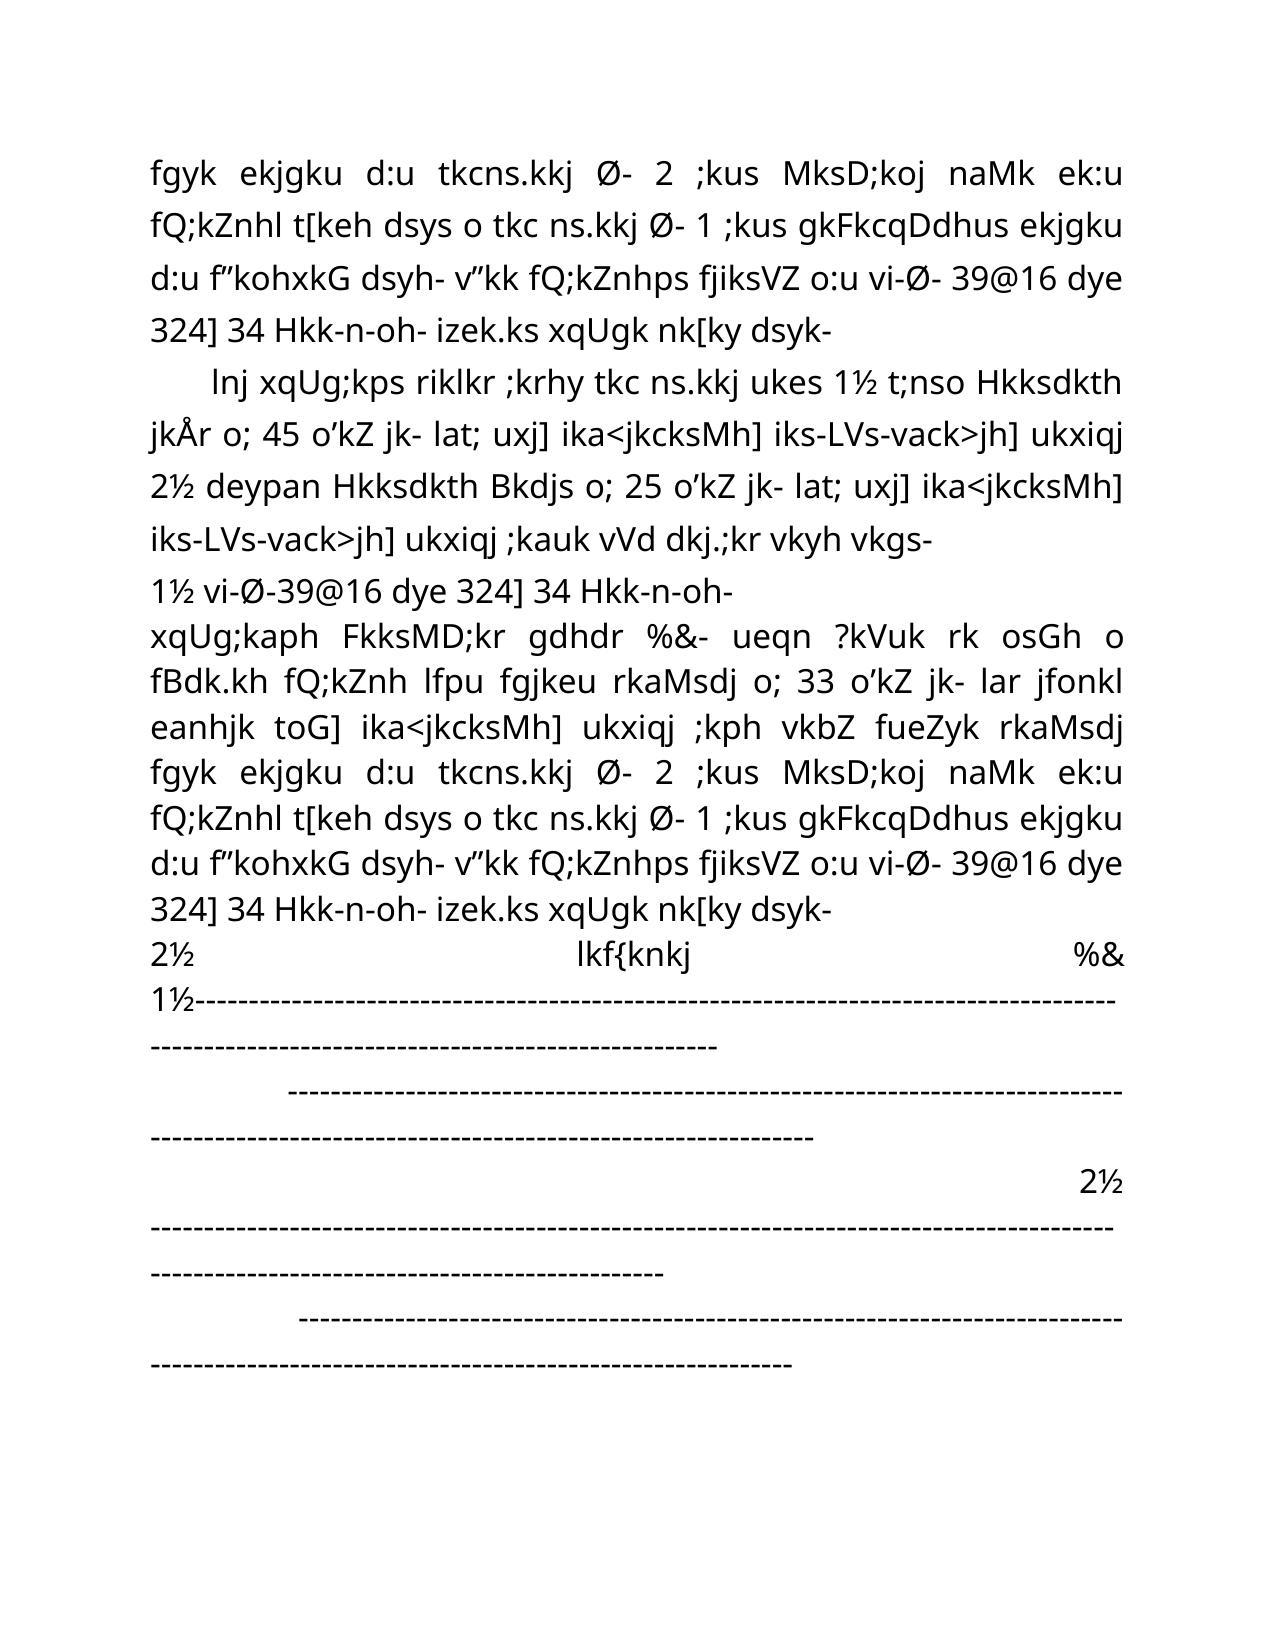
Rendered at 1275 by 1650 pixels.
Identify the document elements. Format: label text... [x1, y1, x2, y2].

text 2½ lkf{knkj %& 1½------------------------------------------------------------------------------------------------------------------------------------------- [150, 931, 1125, 1067]
text 2½ ------------------------------------------------------------------------------------------------------------------------------------------ [150, 1158, 1125, 1294]
text -------------------------------------------------------------------------------------------------------------------------------------------- [150, 1067, 1125, 1158]
text ----------------------------------------------------------------------------------------------------------------------------------------- [150, 1294, 1125, 1385]
text xqUg;kaph FkksMD;kr gdhdr %&- ueqn ?kVuk rk osGh o fBdk.kh fQ;kZnh lfpu fgjkeu rkaMsdj o; 33 o’kZ jk- lar jfonkl eanhjk toG] ika<jkcksMh] ukxiqj ;kph vkbZ fueZyk rkaMsdj fgyk ekjgku d:u tkcns.kkj Ø- 2 ;kus MksD;koj naMk ek:u fQ;kZnhl t[keh dsys o tkc ns.kkj Ø- 1 ;kus gkFkcqDdhus ekjgku d:u f”kohxkG dsyh- v”kk fQ;kZnhps fjiksVZ o:u vi-Ø- 39@16 dye 324] 34 Hkk-n-oh- izek.ks xqUgk nk[ky dsyk- [150, 613, 1125, 931]
text lnj xqUg;kps riklkr ;krhy tkc ns.kkj ukes 1½ t;nso Hkksdkth jkÅr o; 45 o’kZ jk- lat; uxj] ika<jkcksMh] iks-LVs-vack>jh] ukxiqj 2½ deypan Hkksdkth Bkdjs o; 25 o’kZ jk- lat; uxj] ika<jkcksMh] iks-LVs-vack>jh] ukxiqj ;kauk vVd dkj.;kr vkyh vkgs- [150, 359, 1125, 561]
text 1½ vi-Ø-39@16 dye 324] 34 Hkk-n-oh- [150, 567, 1125, 613]
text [150, 150, 1125, 352]
